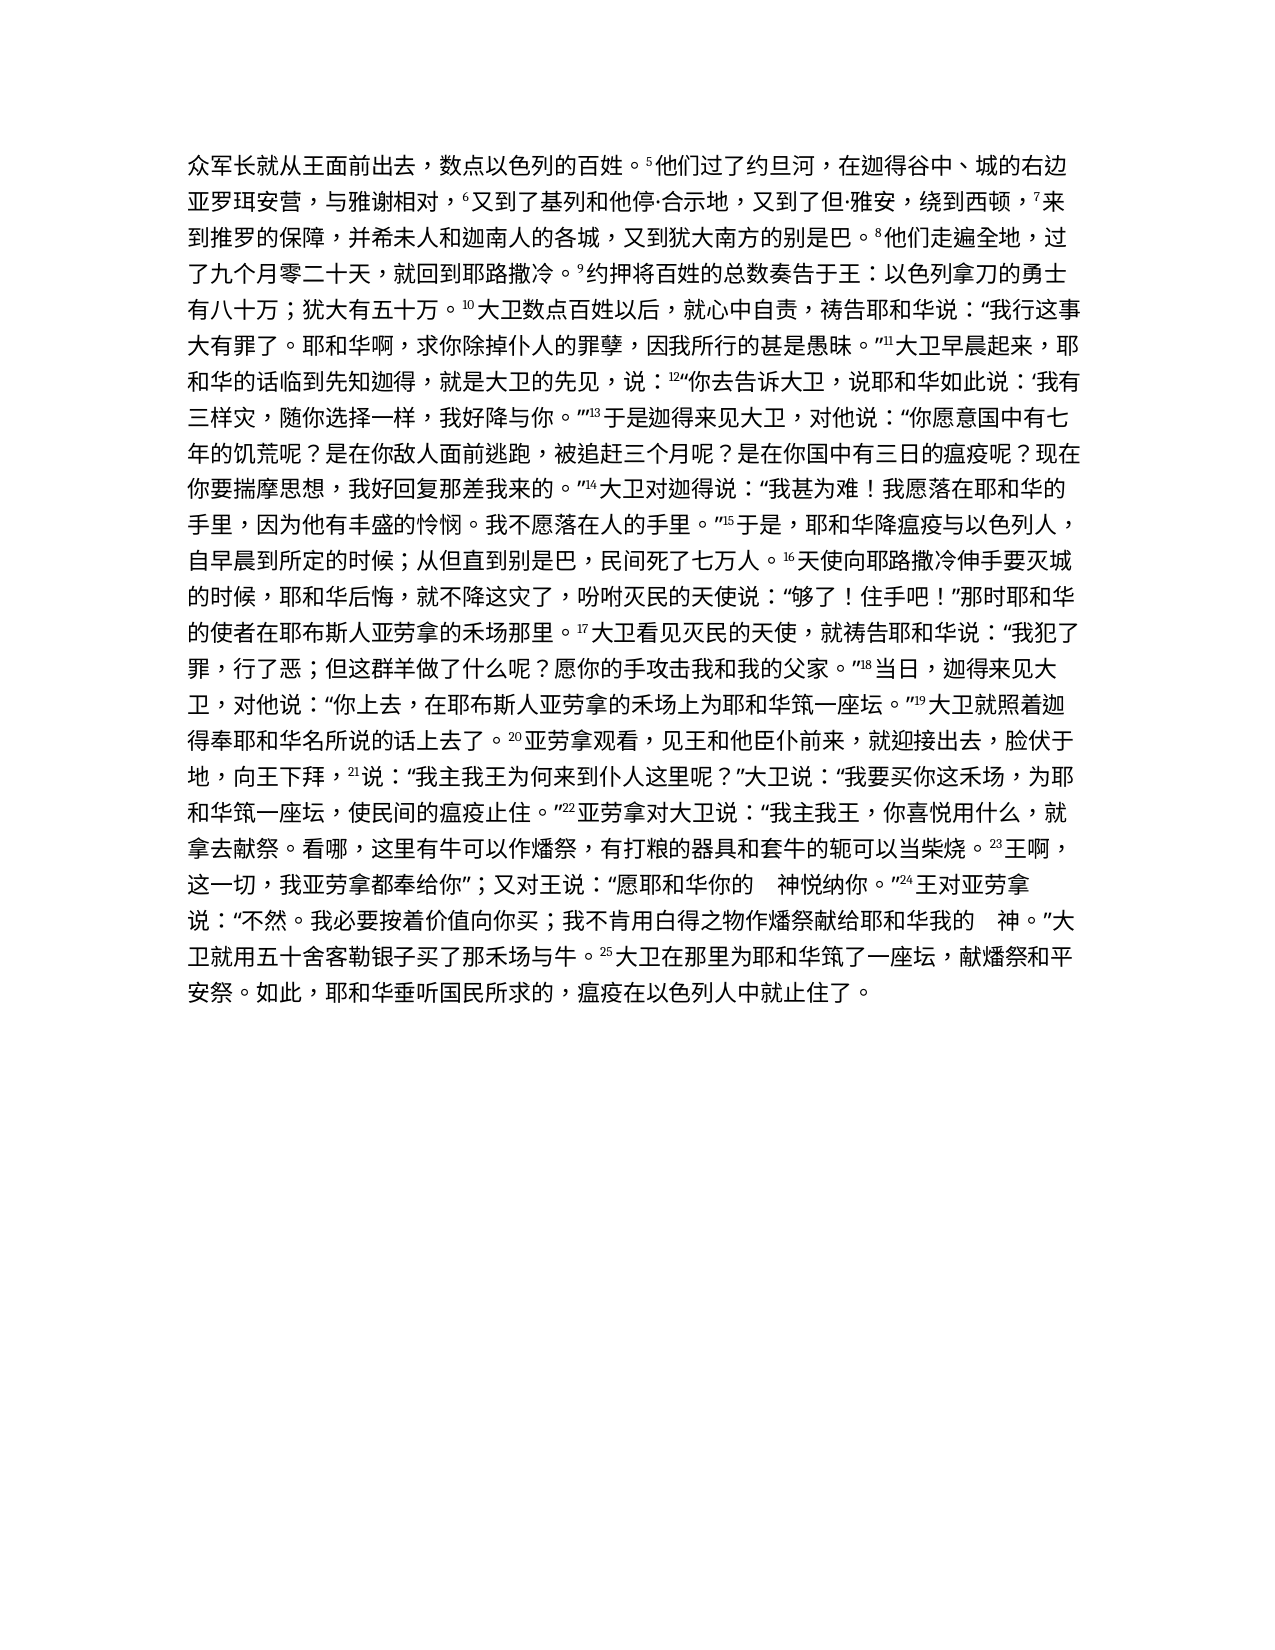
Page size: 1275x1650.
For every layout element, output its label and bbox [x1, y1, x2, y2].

text [187, 150, 1087, 1008]
